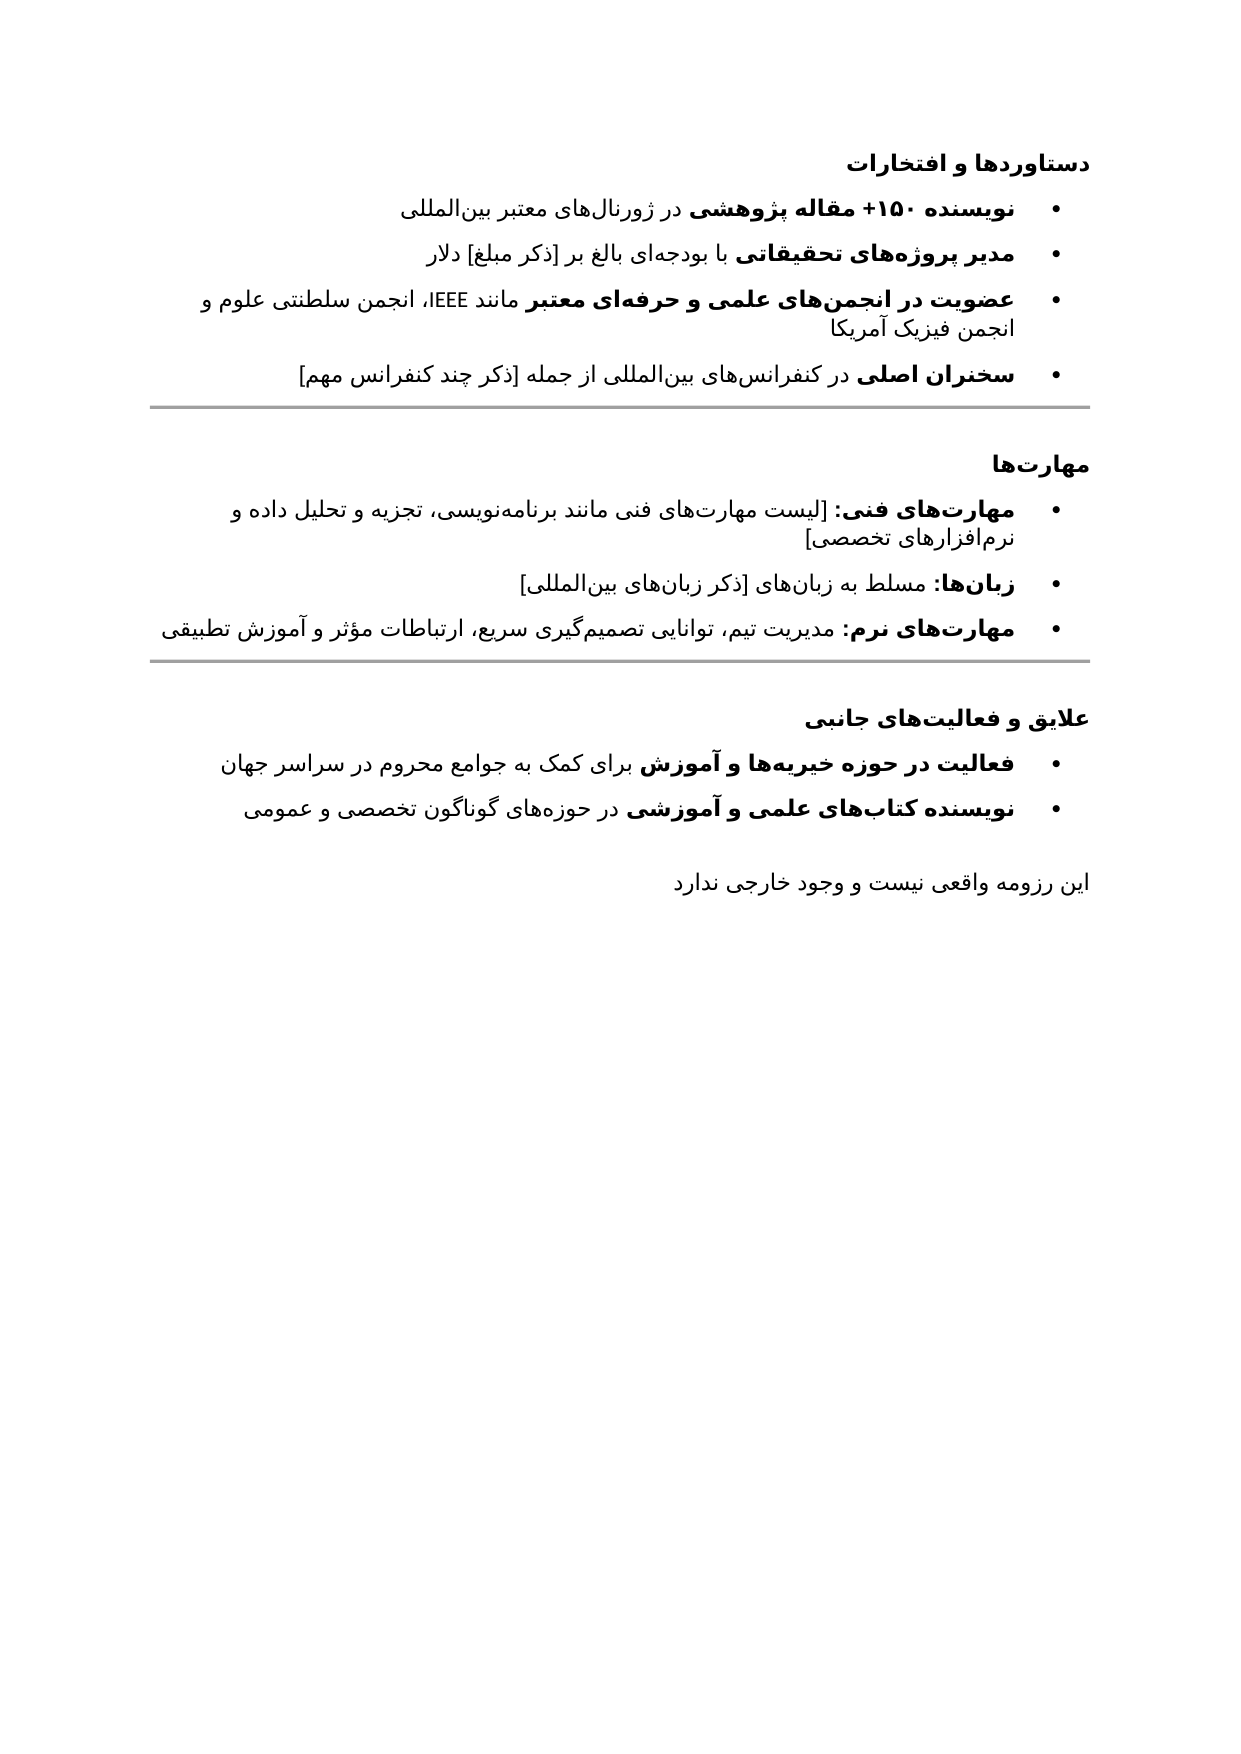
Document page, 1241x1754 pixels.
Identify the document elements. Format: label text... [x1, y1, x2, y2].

text علایق و فعالیت‌های جانبی [150, 705, 1090, 731]
list نویسنده کتاب‌های علمی و آموزشی در حوزه‌های گوناگون تخصصی و عمومی [150, 795, 1053, 821]
list عضویت در انجمن‌های علمی و حرفه‌ای معتبر مانند IEEE، انجمن سلطنتی علوم و انجمن فیزیک آمریکا [150, 285, 1053, 342]
text دستاوردها و افتخارات [150, 150, 1090, 176]
list فعالیت در حوزه خیریه‌ها و آموزش برای کمک به جوامع محروم در سراسر جهان [150, 750, 1053, 776]
list مهارت‌های فنی: [لیست مهارت‌های فنی مانند برنامه‌نویسی، تجزیه و تحلیل داده و نرم‌افزارهای تخصصی] [150, 496, 1053, 551]
list مهارت‌های نرم: مدیریت تیم، توانایی تصمیم‌گیری سریع، ارتباطات مؤثر و آموزش تطبیقی [150, 614, 1053, 641]
list مدیر پروژه‌های تحقیقاتی با بودجه‌ای بالغ بر [ذکر مبلغ] دلار [150, 240, 1053, 267]
text مهارت‌ها [150, 451, 1090, 477]
list سخنران اصلی در کنفرانس‌های بین‌المللی از جمله [ذکر چند کنفرانس مهم] [150, 361, 1053, 387]
text این رزومه واقعی نیست و وجود خارجی ندارد [150, 840, 1090, 895]
list نویسنده ۱۵۰+ مقاله پژوهشی در ژورنال‌های معتبر بین‌المللی [150, 195, 1053, 221]
list زبان‌ها: مسلط به زبان‌های [ذکر زبان‌های بین‌المللی] [150, 569, 1053, 596]
